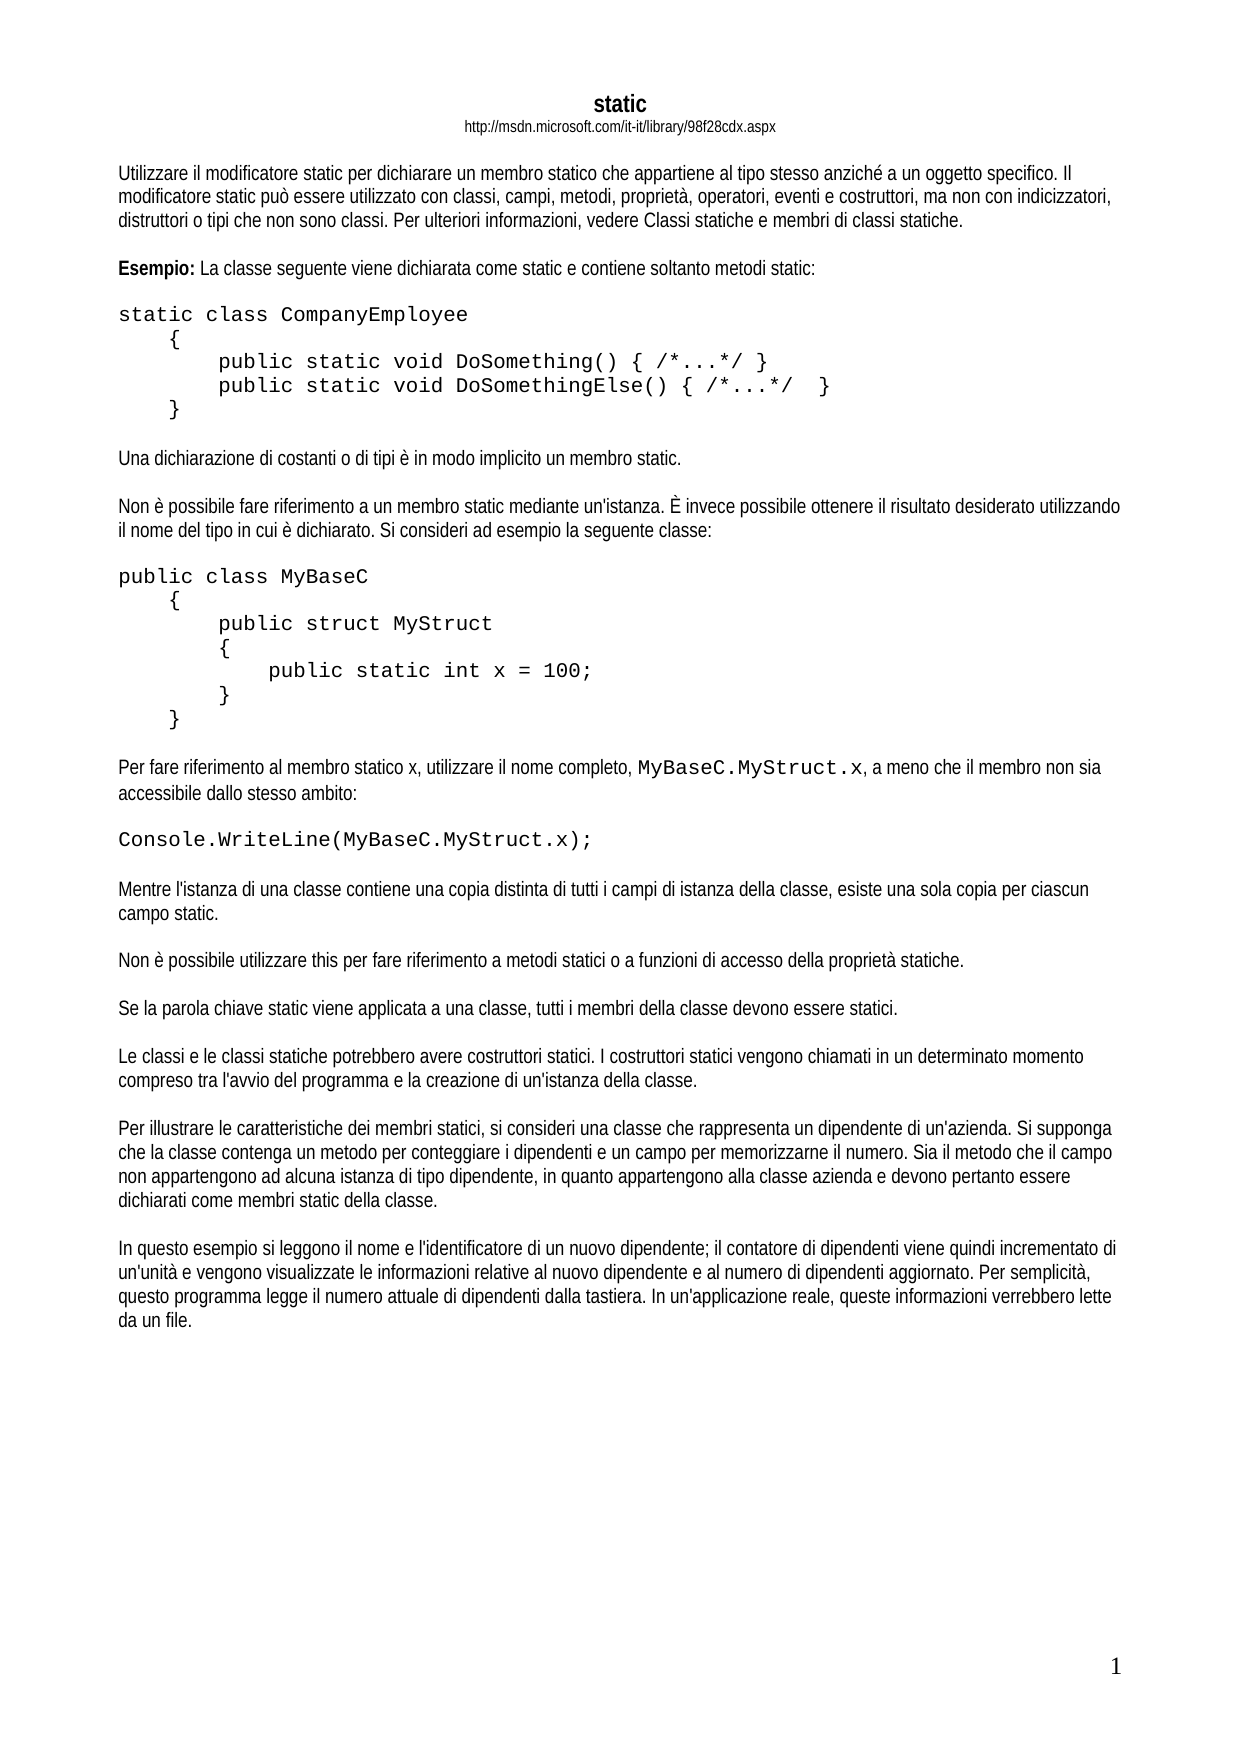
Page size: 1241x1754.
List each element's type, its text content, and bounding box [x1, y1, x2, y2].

text public static void DoSomethingElse() { /*...*/ } [118, 375, 1122, 398]
subtitle static [118, 89, 1122, 117]
text Una dichiarazione di costanti o di tipi è in modo implicito un membro static. [118, 446, 1122, 470]
text In questo esempio si leggono il nome e l'identificatore di un nuovo dipendente; il contatore di dipendenti viene quindi incrementato di un'unità e vengono visualizzate le informazioni relative al nuovo dipendente e al numero di dipendenti aggiornato. Per semplicità, questo programma legge il numero attuale di dipendenti dalla tastiera. In un'applicazione reale, queste informazioni verrebbero lette da un file. [118, 1236, 1122, 1332]
text public static int x = 100; [118, 660, 1122, 684]
text public struct MyStruct [118, 613, 1122, 637]
text Se la parola chiave static viene applicata a una classe, tutti i membri della classe devono essere statici. [118, 996, 1122, 1020]
text } [118, 398, 1122, 422]
text { [118, 327, 1122, 351]
text Utilizzare il modificatore static per dichiarare un membro statico che appartiene al tipo stesso anziché a un oggetto specifico. Il modificatore static può essere utilizzato con classi, campi, metodi, proprietà, operatori, eventi e costruttori, ma non con indicizzatori, distruttori o tipi che non sono classi. Per ulteriori informazioni, vedere Classi statiche e membri di classi statiche. [118, 160, 1122, 232]
text Mentre l'istanza di una classe contiene una copia distinta di tutti i campi di istanza della classe, esiste una sola copia per ciascun campo static. [118, 877, 1122, 924]
text Esempio: La classe seguente viene dichiarata come static e contiene soltanto metodi static: [118, 256, 1122, 280]
text } [118, 708, 1122, 731]
text http://msdn.microsoft.com/it-it/library/98f28cdx.aspx [118, 117, 1122, 136]
text { [118, 589, 1122, 613]
text public class MyBaseC [118, 566, 1122, 589]
text static class CompanyEmployee [118, 304, 1122, 327]
text { [118, 637, 1122, 660]
text } [118, 684, 1122, 708]
text Non è possibile fare riferimento a un membro static mediante un'istanza. È invece possibile ottenere il risultato desiderato utilizzando il nome del tipo in cui è dichiarato. Si consideri ad esempio la seguente classe: [118, 494, 1122, 542]
text Le classi e le classi statiche potrebbero avere costruttori statici. I costruttori statici vengono chiamati in un determinato momento compreso tra l'avvio del programma e la creazione di un'istanza della classe. [118, 1044, 1122, 1092]
text Per illustrare le caratteristiche dei membri statici, si consideri una classe che rappresenta un dipendente di un'azienda. Si supponga che la classe contenga un metodo per conteggiare i dipendenti e un campo per memorizzarne il numero. Sia il metodo che il campo non appartengono ad alcuna istanza di tipo dipendente, in quanto appartengono alla classe azienda e devono pertanto essere dichiarati come membri static della classe. [118, 1116, 1122, 1212]
text public static void DoSomething() { /*...*/ } [118, 351, 1122, 375]
text Non è possibile utilizzare this per fare riferimento a metodi statici o a funzioni di accesso della proprietà statiche. [118, 948, 1122, 972]
text Console.WriteLine(MyBaseC.MyStruct.x); [118, 829, 1122, 853]
text Per fare riferimento al membro statico x, utilizzare il nome completo, MyBaseC.MyStruct.x, a meno che il membro non sia accessibile dallo stesso ambito: [118, 755, 1122, 805]
